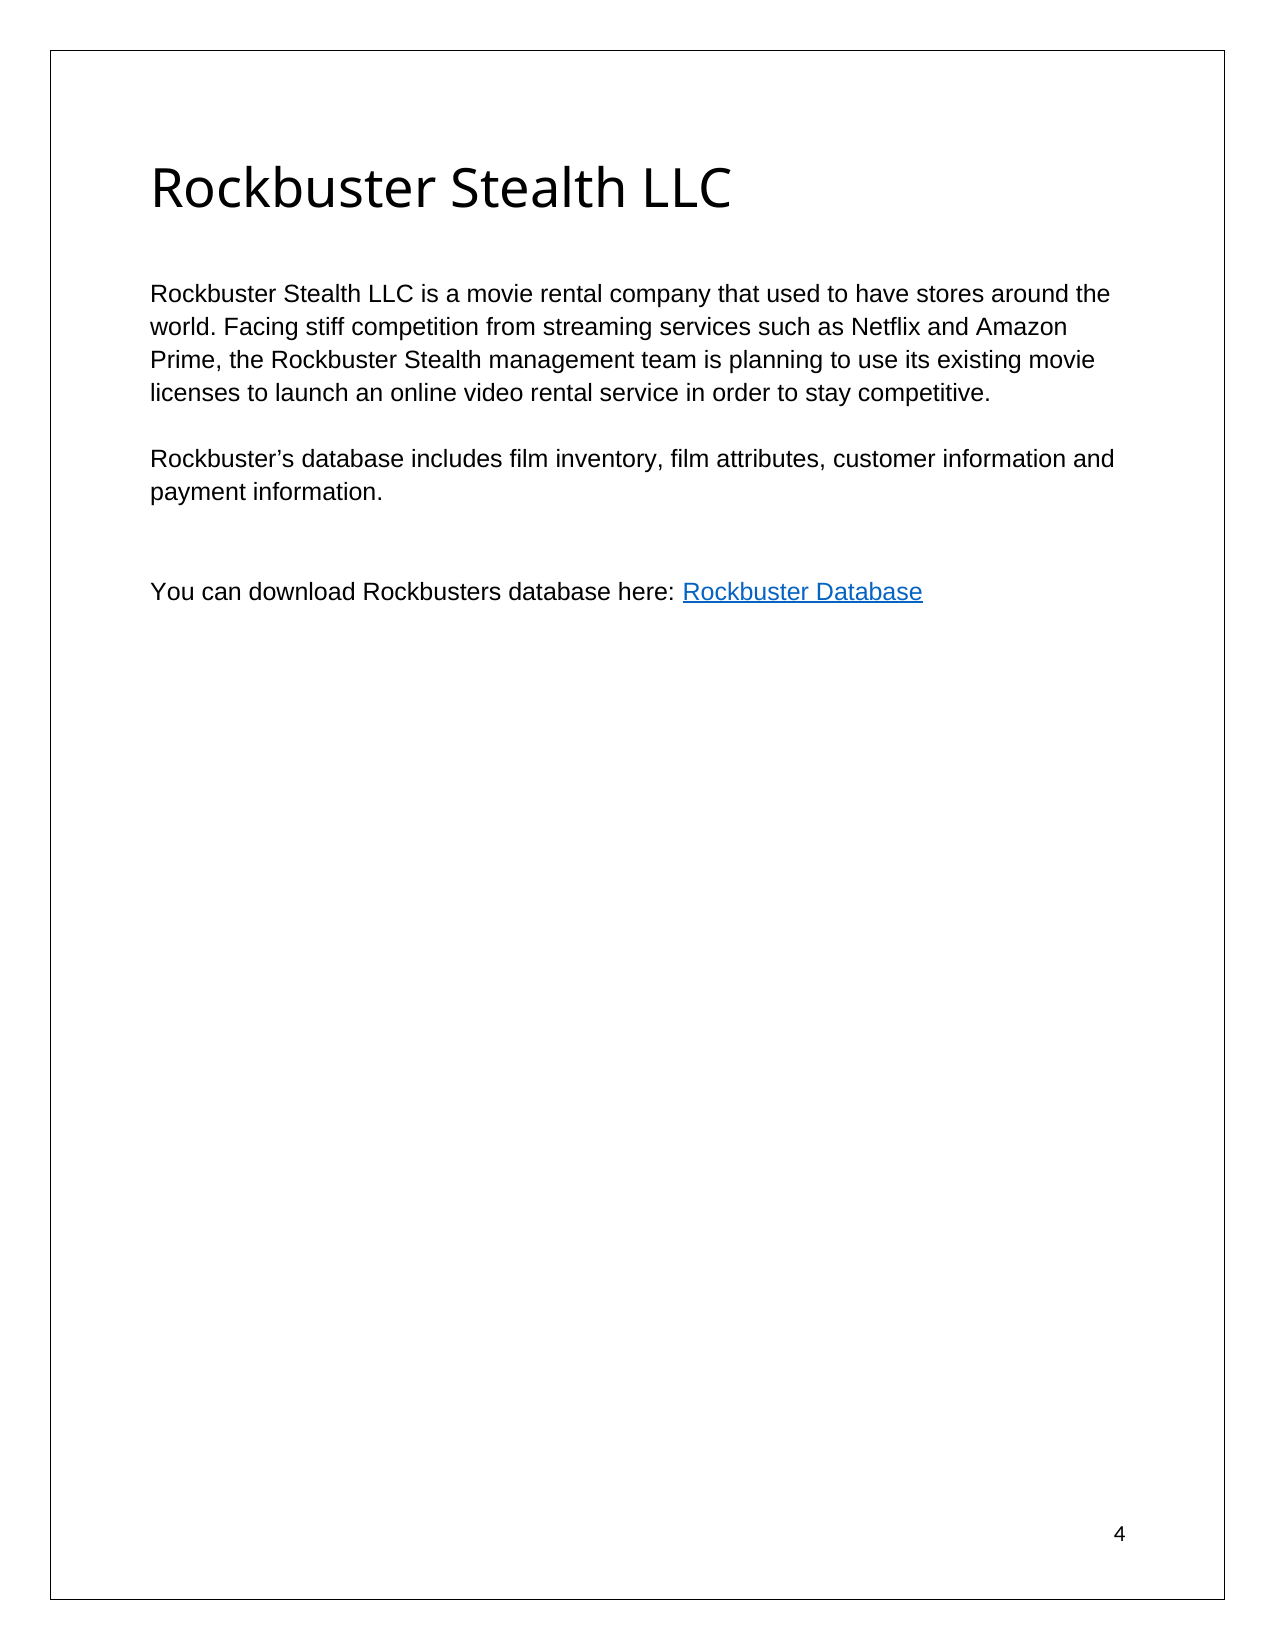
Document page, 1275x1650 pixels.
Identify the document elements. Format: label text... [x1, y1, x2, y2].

text Rockbuster’s database includes film inventory, film attributes, customer information and payment information. [150, 444, 1125, 506]
text Rockbuster Stealth LLC is a movie rental company that used to have stores around the world. Facing stiff competition from streaming services such as Netflix and Amazon Prime, the Rockbuster Stealth management team is planning to use its existing movie licenses to launch an online video rental service in order to stay competitive. [150, 279, 1125, 407]
text You can download Rockbusters database here: Rockbuster Database [150, 576, 1125, 605]
text Rockbuster Stealth LLC [150, 150, 1125, 224]
